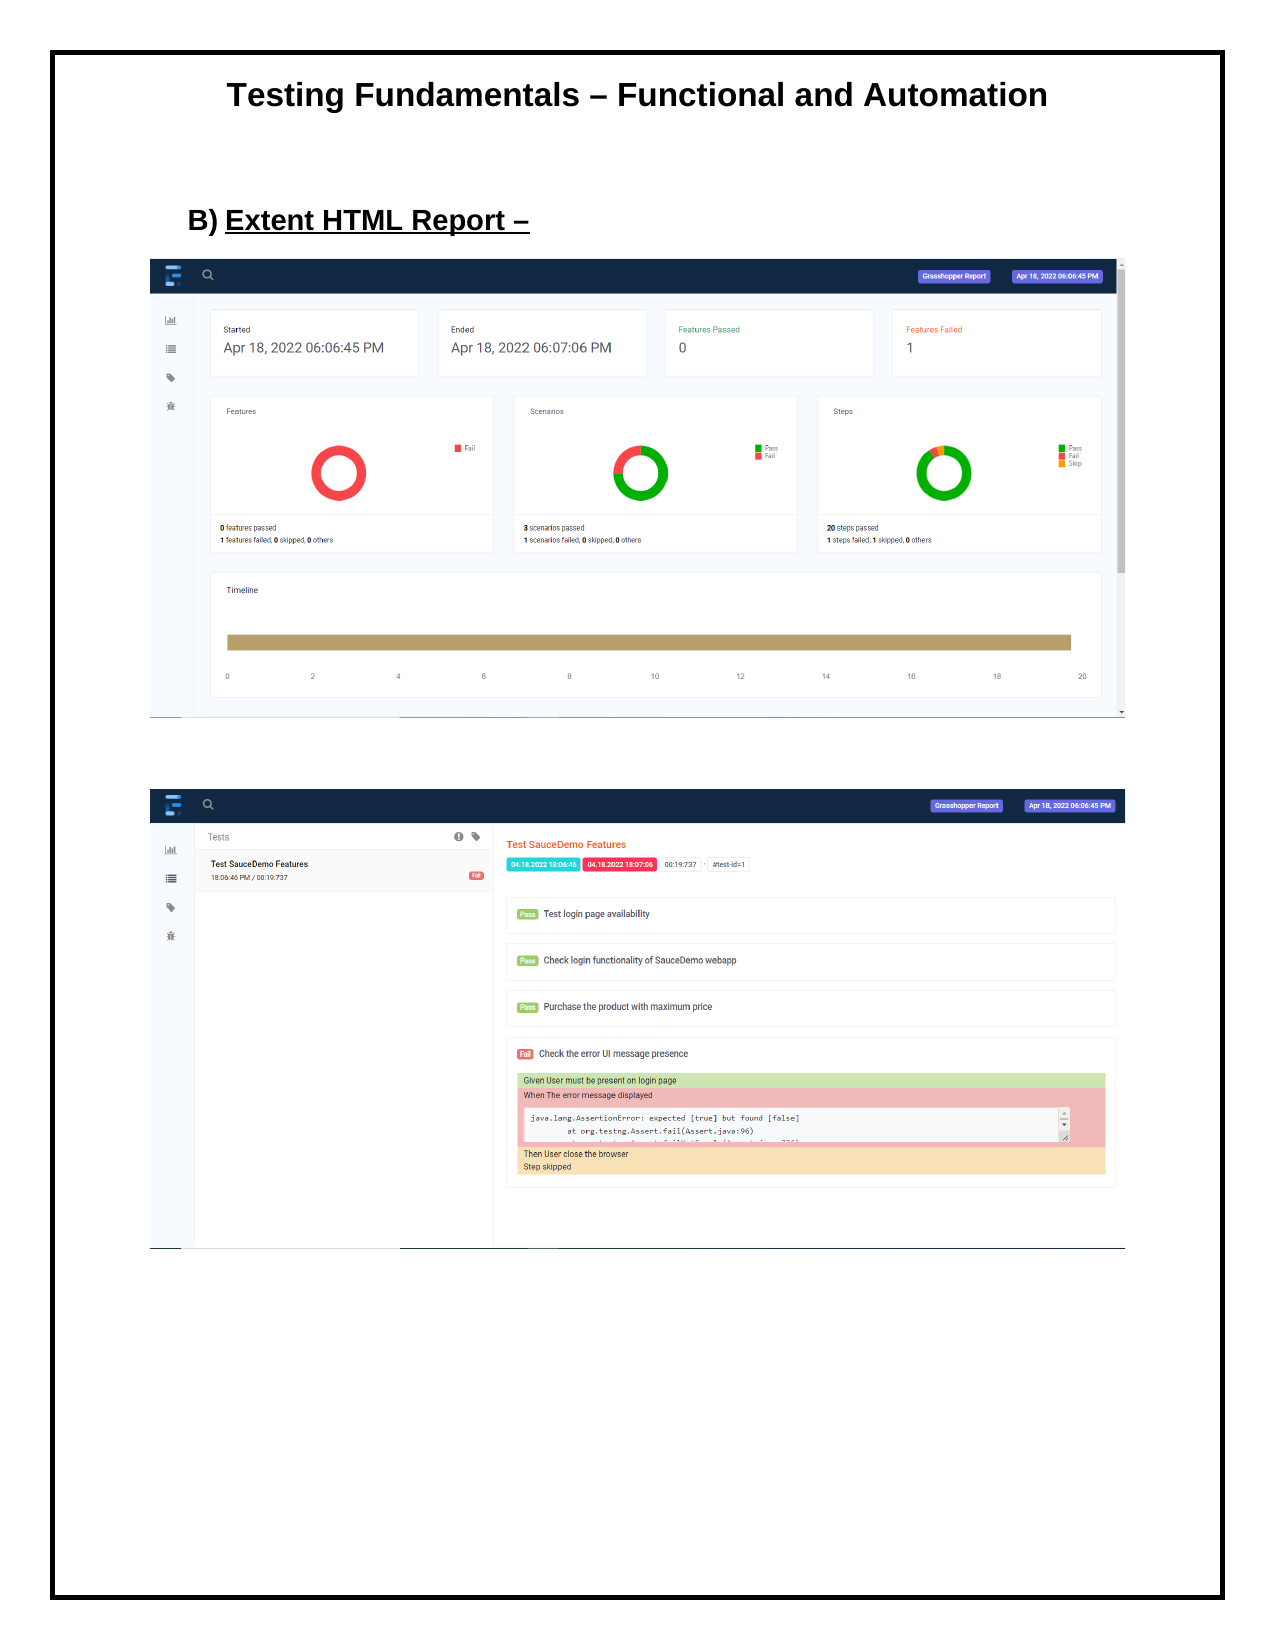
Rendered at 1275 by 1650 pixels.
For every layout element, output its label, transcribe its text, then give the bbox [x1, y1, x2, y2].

list Extent HTML Report – [187, 203, 1125, 236]
picture [150, 255, 1125, 718]
picture [150, 789, 1125, 1249]
